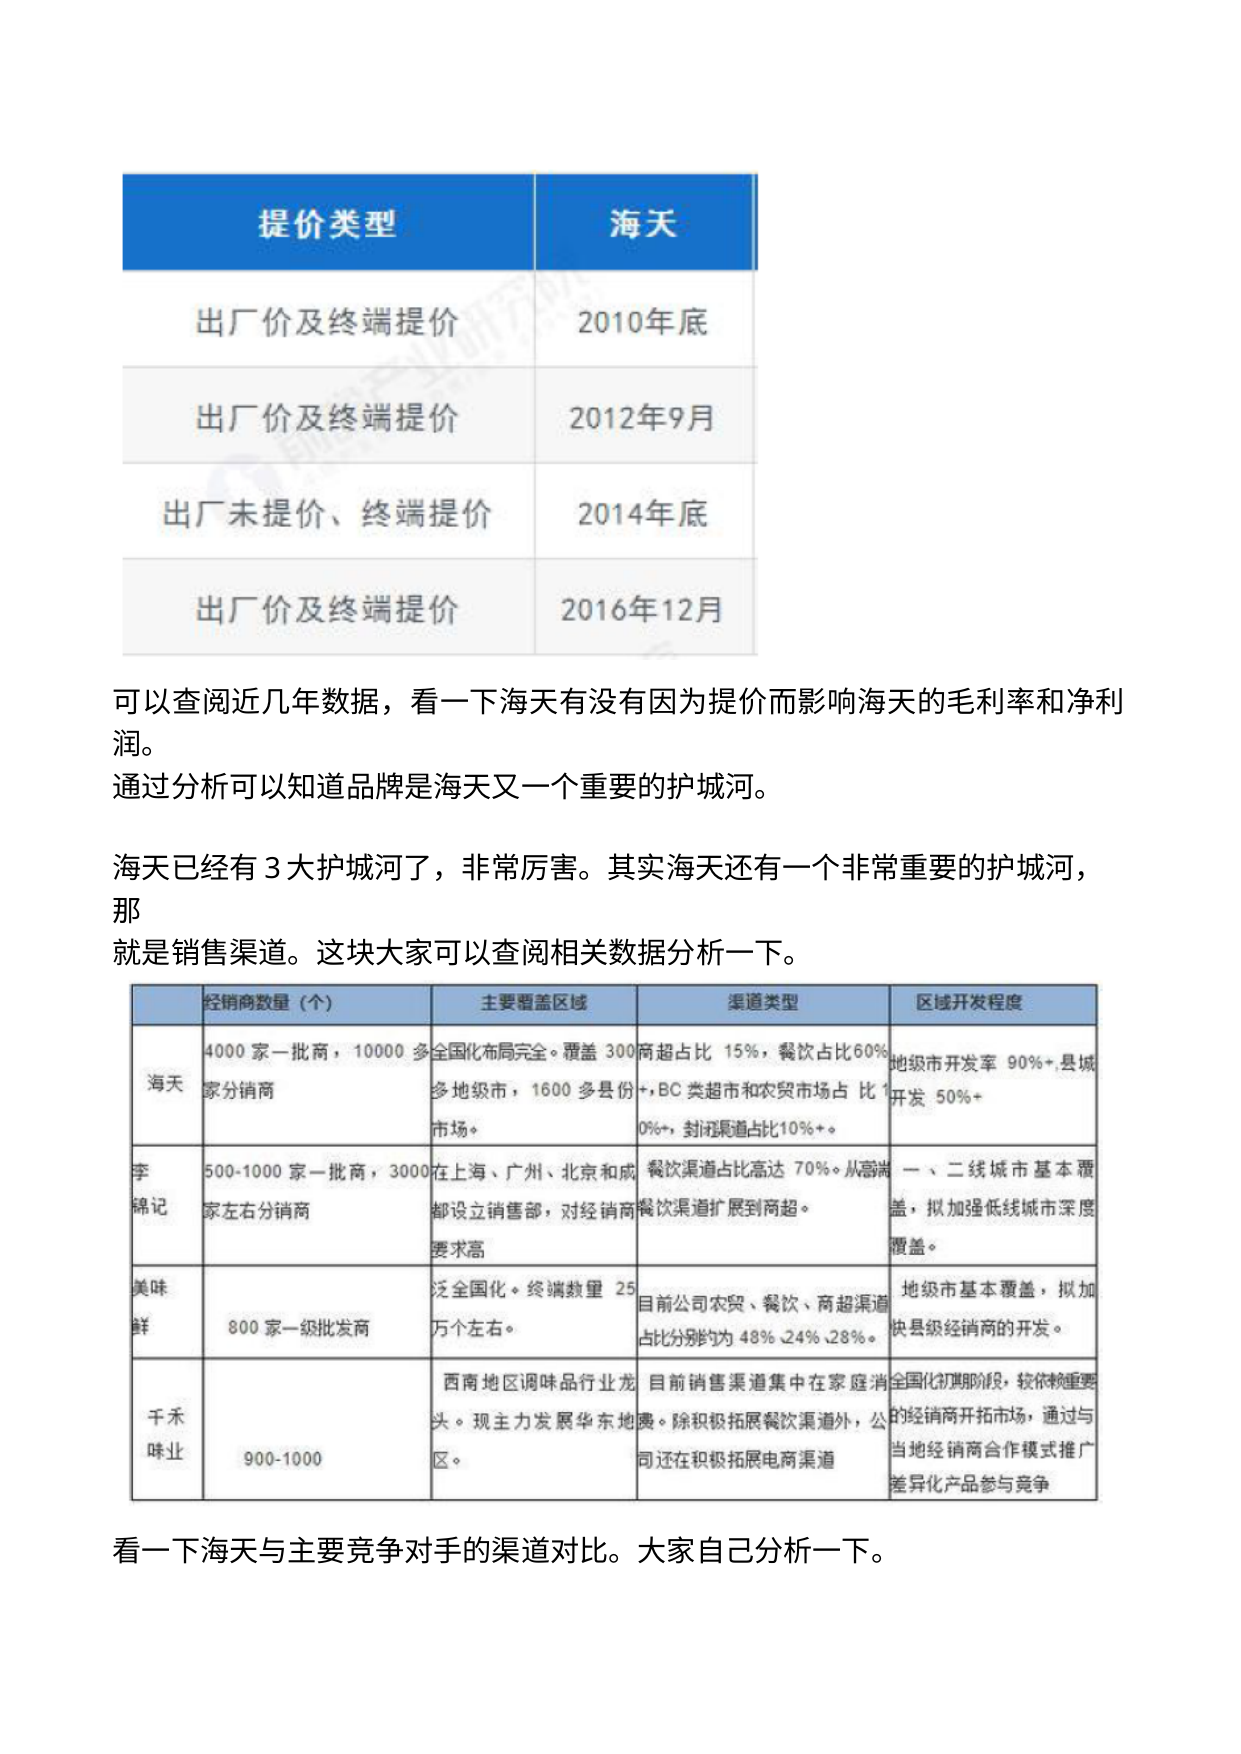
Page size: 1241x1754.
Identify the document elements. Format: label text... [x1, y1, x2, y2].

picture [112, 972, 1128, 1510]
text 海天已经有3大护城河了，非常厉害。其实海天还有一个非常重要的护城河，那 [112, 845, 1128, 930]
text 就是销售渠道。这块大家可以查阅相关数据分析一下。 [112, 930, 1128, 972]
text 通过分析可以知道品牌是海天又一个重要的护城河。 [112, 763, 1128, 805]
text 看一下海天与主要竞争对手的渠道对比。大家自己分析一下。 [112, 1528, 1128, 1570]
text 可以查阅近几年数据，看一下海天有没有因为提价而影响海天的毛利率和净利润。 [112, 678, 1128, 763]
picture [112, 162, 788, 660]
